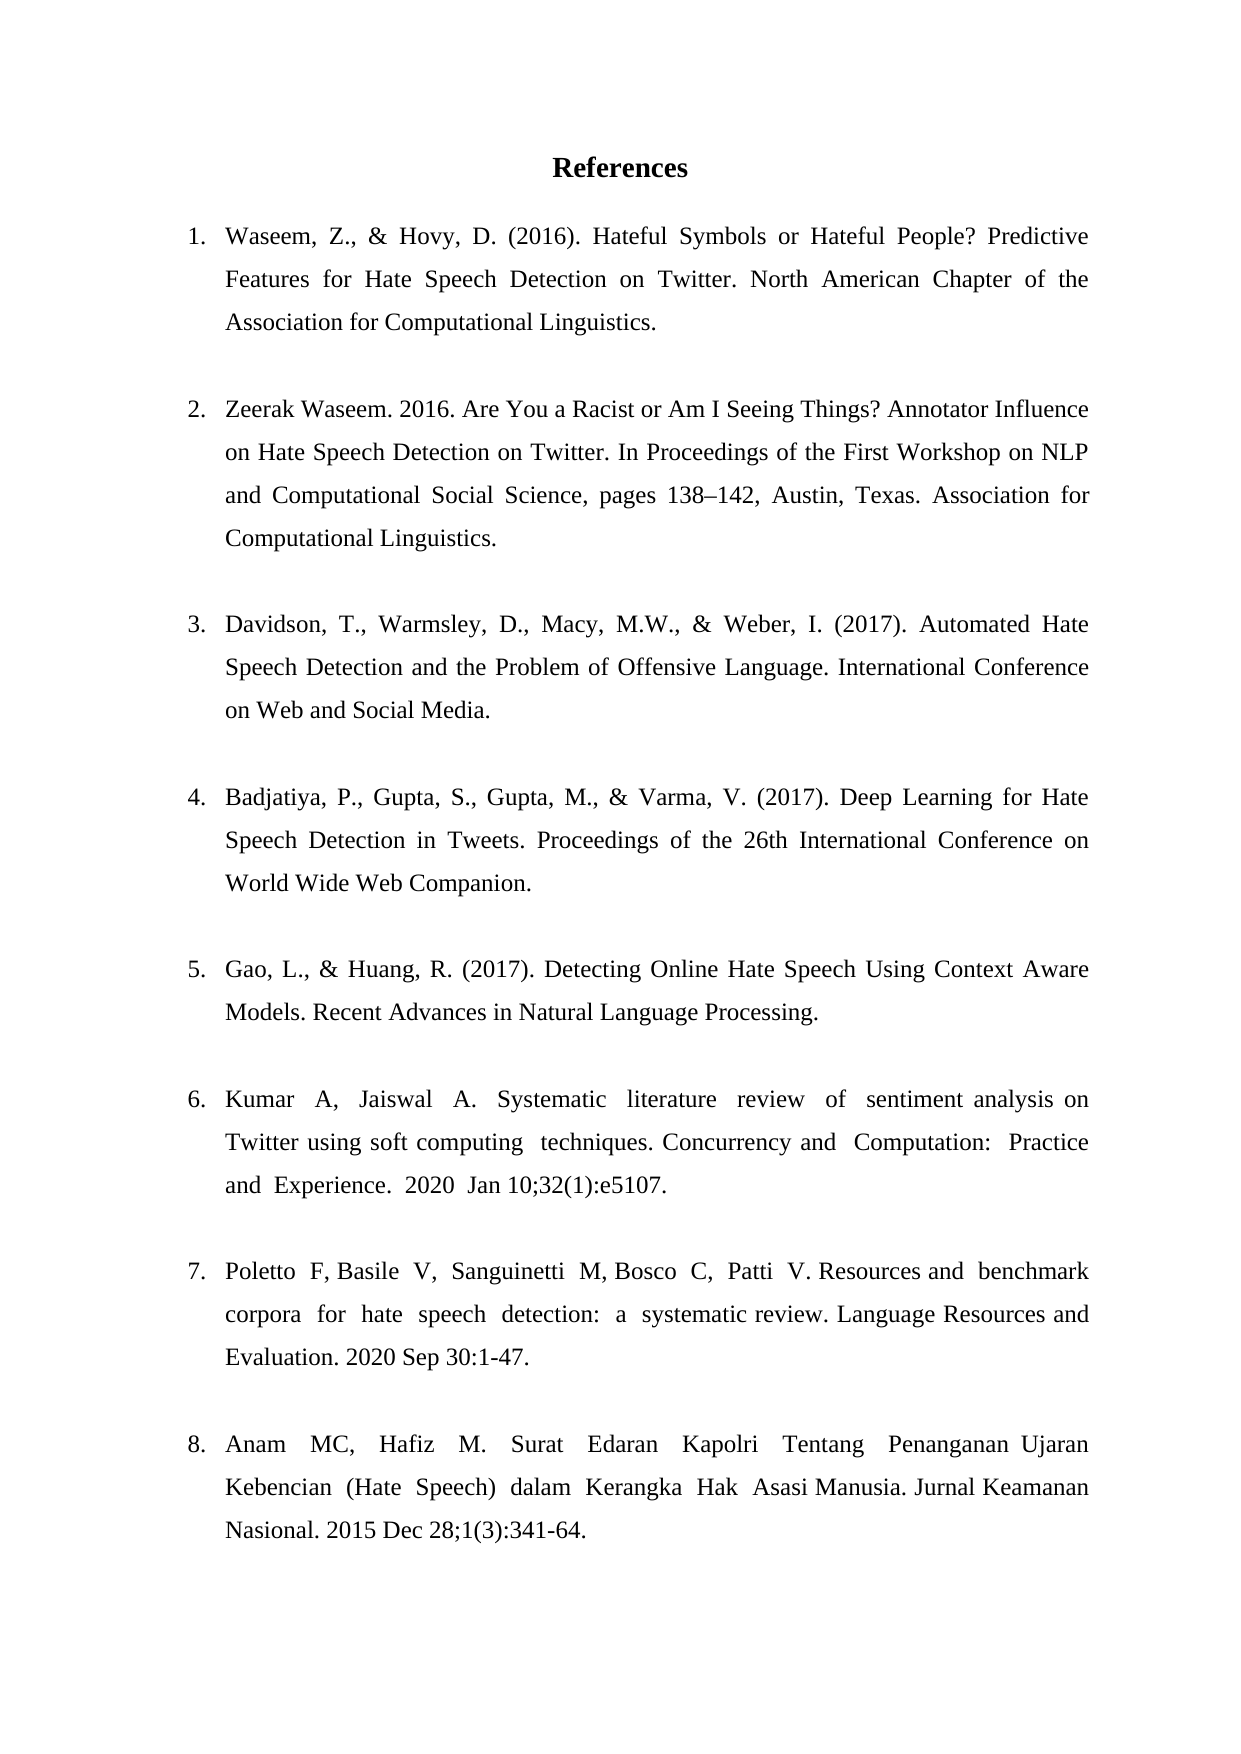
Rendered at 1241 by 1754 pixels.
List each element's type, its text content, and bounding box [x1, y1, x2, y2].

list Waseem, Z., & Hovy, D. (2016). Hateful Symbols or Hateful People? Predictive Features for Hate Speech Detection on Twitter. North American Chapter of the Association for Computational Linguistics. [187, 221, 1090, 336]
list Gao, L., & Huang, R. (2017). Detecting Online Hate Speech Using Context Aware Models. Recent Advances in Natural Language Processing. [187, 954, 1090, 1026]
list Zeerak Waseem. 2016. Are You a Racist or Am I Seeing Things? Annotator Influence on Hate Speech Detection on Twitter. In Proceedings of the First Workshop on NLP and Computational Social Science, pages 138–142, Austin, Texas. Association for Computational Linguistics. [187, 394, 1090, 552]
list Badjatiya, P., Gupta, S., Gupta, M., & Varma, V. (2017). Deep Learning for Hate Speech Detection in Tweets. Proceedings of the 26th International Conference on World Wide Web Companion. [187, 782, 1090, 897]
list Kumar A, Jaiswal A. Systematic literature review of sentiment analysis on Twitter using soft computing techniques. Concurrency and Computation: Practice and Experience. 2020 Jan 10;32(1):e5107. [187, 1084, 1090, 1199]
list Davidson, T., Warmsley, D., Macy, M.W., & Weber, I. (2017). Automated Hate Speech Detection and the Problem of Offensive Language. International Conference on Web and Social Media. [187, 609, 1090, 724]
list Poletto F, Basile V, Sanguinetti M, Bosco C, Patti V. Resources and benchmark corpora for hate speech detection: a systematic review. Language Resources and Evaluation. 2020 Sep 30:1-47. [187, 1256, 1090, 1371]
text References [150, 150, 1090, 183]
list Anam MC, Hafiz M. Surat Edaran Kapolri Tentang Penanganan Ujaran Kebencian (Hate Speech) dalam Kerangka Hak Asasi Manusia. Jurnal Keamanan Nasional. 2015 Dec 28;1(3):341-64. [187, 1429, 1090, 1544]
